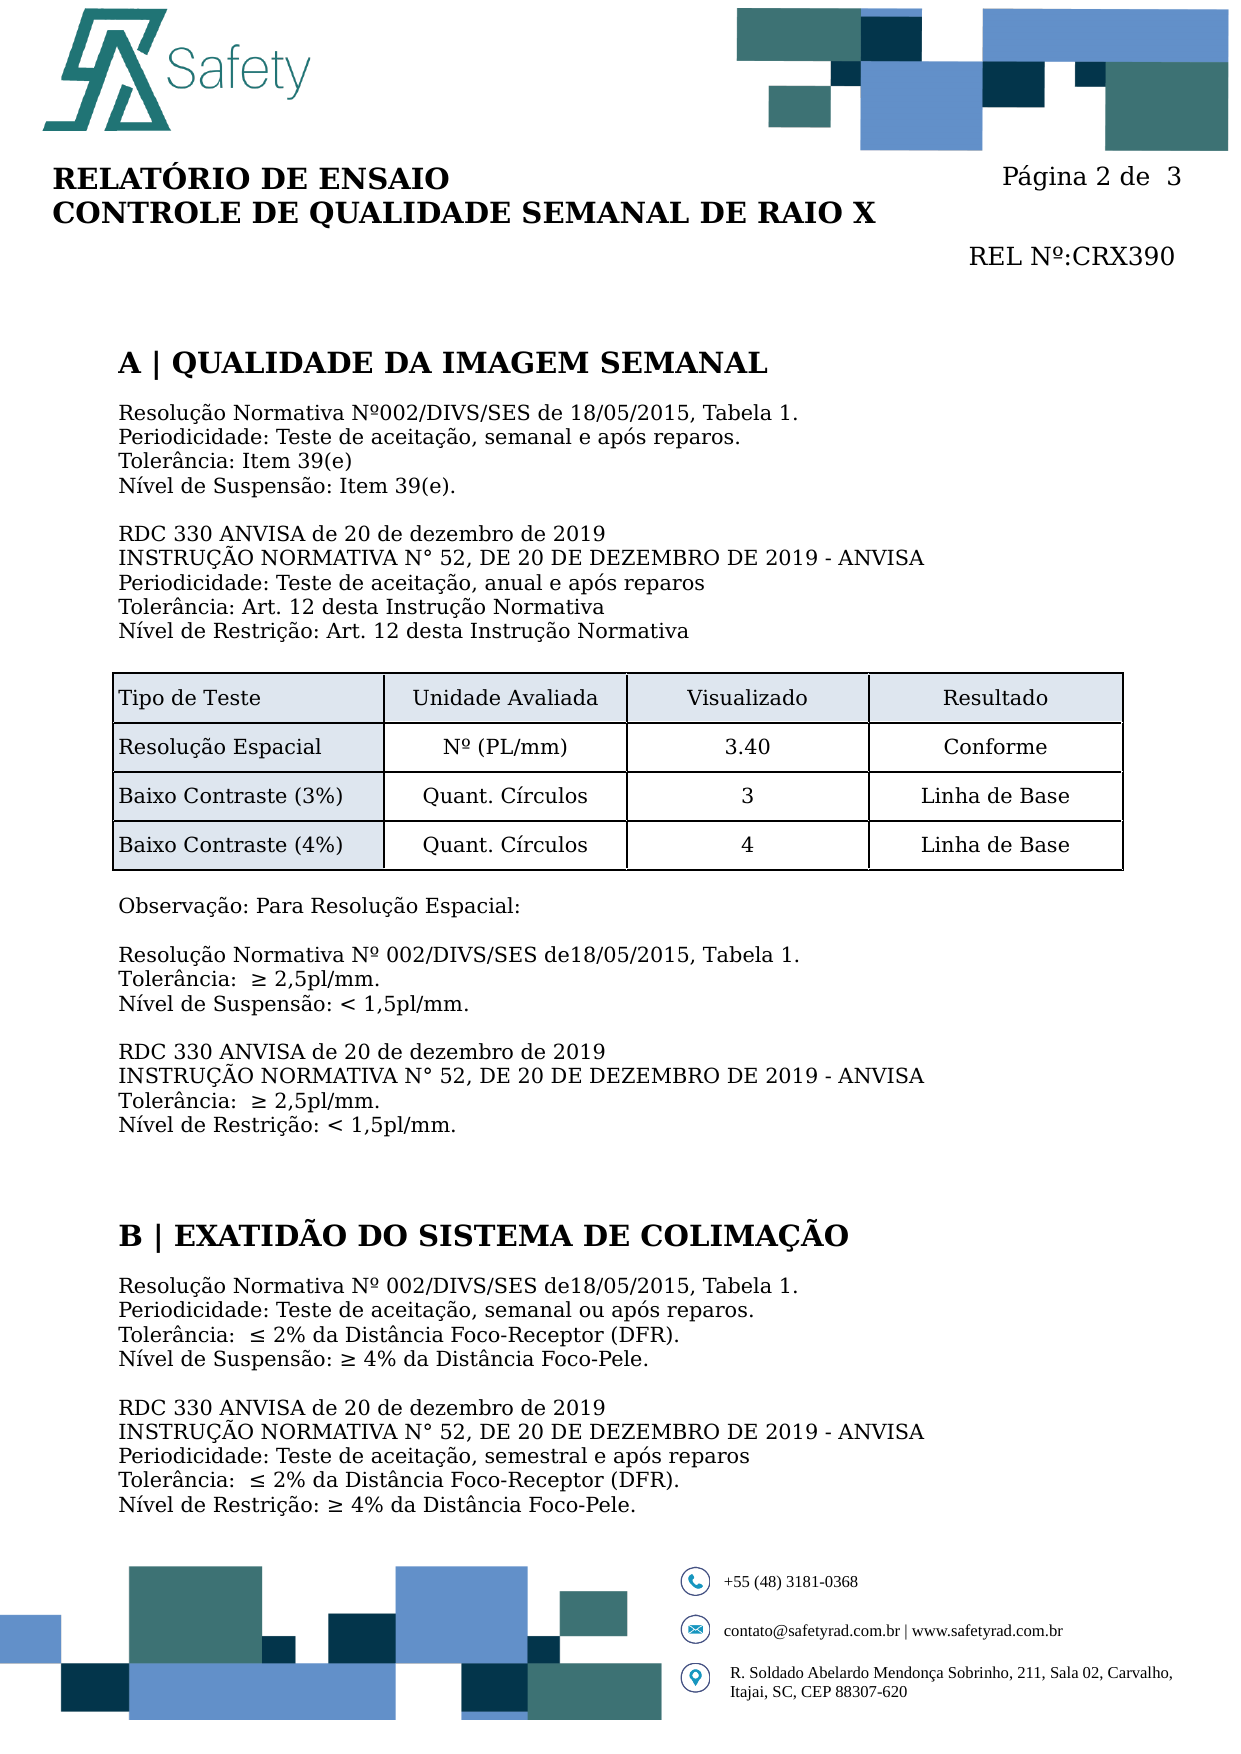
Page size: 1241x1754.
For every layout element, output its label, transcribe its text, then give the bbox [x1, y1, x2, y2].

text INSTRUÇÃO NORMATIVA N° 52, DE 20 DE DEZEMBRO DE 2019 - ANVISA [118, 546, 1122, 571]
text Periodicidade: Teste de aceitação, semanal e após reparos. [118, 425, 1122, 449]
table_cell 4 [627, 822, 868, 869]
table_cell Quant. Círculos [384, 822, 627, 869]
table_cell Conforme [870, 721, 1122, 771]
text RDC 330 ANVISA de 20 de dezembro de 2019 [118, 1396, 1226, 1420]
text Nível de Restrição: Art. 12 desta Instrução Normativa [118, 619, 1122, 643]
table_cell Linha de Base [870, 771, 1122, 820]
text Nível de Suspensão: < 1,5pl/mm. [118, 992, 1226, 1016]
picture [680, 1663, 710, 1693]
text INSTRUÇÃO NORMATIVA N° 52, DE 20 DE DEZEMBRO DE 2019 - ANVISA [118, 1064, 1122, 1089]
text RDC 330 ANVISA de 20 de dezembro de 2019 [118, 1040, 1226, 1064]
table_header Visualizado [627, 674, 868, 721]
text Nível de Suspensão: ≥ 4% da Distância Foco-Pele. [118, 1347, 1226, 1371]
text RDC 330 ANVISA de 20 de dezembro de 2019 [118, 522, 1226, 546]
text Resolução Normativa Nº 002/DIVS/SES de18/05/2015, Tabela 1. [118, 1274, 1226, 1298]
picture [736, 8, 1229, 151]
text Periodicidade: Teste de aceitação, semanal ou após reparos. [118, 1298, 1226, 1323]
text Periodicidade: Teste de aceitação, semestral e após reparos [118, 1444, 1122, 1468]
text Tolerância: ≤ 2% da Distância Foco-Receptor (DFR). [118, 1323, 1226, 1347]
table_cell Baixo Contraste (3%) [114, 773, 383, 820]
text Tolerância: ≥ 2,5pl/mm. [118, 1089, 1226, 1113]
picture [42, 8, 311, 131]
text Resolução Normativa Nº 002/DIVS/SES de18/05/2015, Tabela 1. [118, 943, 1226, 967]
text Tolerância: ≤ 2% da Distância Foco-Receptor (DFR). [118, 1468, 1226, 1493]
table_cell Baixo Contraste (4%) [114, 822, 384, 869]
table_header Unidade Avaliada [384, 674, 627, 721]
table_header Tipo de Teste [114, 674, 384, 721]
table_cell Quant. Círculos [385, 773, 626, 820]
text Resolução Normativa Nº002/DIVS/SES de 18/05/2015, Tabela 1. [118, 401, 1122, 425]
text INSTRUÇÃO NORMATIVA N° 52, DE 20 DE DEZEMBRO DE 2019 - ANVISA [118, 1420, 1122, 1444]
table_header Resultado [868, 674, 1122, 721]
text Nível de Restrição: < 1,5pl/mm. [118, 1113, 1226, 1137]
text Periodicidade: Teste de aceitação, anual e após reparos [118, 571, 1122, 595]
text A | QUALIDADE DA IMAGEM SEMANAL [118, 346, 1122, 380]
table_cell 3 [628, 773, 868, 820]
text Tolerância: ≥ 2,5pl/mm. [118, 967, 1226, 992]
table_cell 3.40 [628, 724, 868, 771]
table_cell Linha de Base [868, 820, 1122, 869]
picture [680, 1566, 710, 1596]
picture [680, 1614, 710, 1644]
text Nível de Suspensão: Item 39(e). [118, 474, 1122, 498]
text Observação: Para Resolução Espacial: [118, 894, 1228, 919]
picture [0, 1566, 662, 1720]
text Tolerância: Item 39(e) [118, 449, 1122, 474]
text Tolerância: Art. 12 desta Instrução Normativa [118, 595, 1122, 619]
text B | EXATIDÃO DO SISTEMA DE COLIMAÇÃO [118, 1219, 1122, 1253]
text Nível de Restrição: ≥ 4% da Distância Foco-Pele. [118, 1493, 1226, 1517]
table_cell Nº (PL/mm) [385, 724, 626, 771]
table_cell Resolução Espacial [114, 724, 383, 771]
